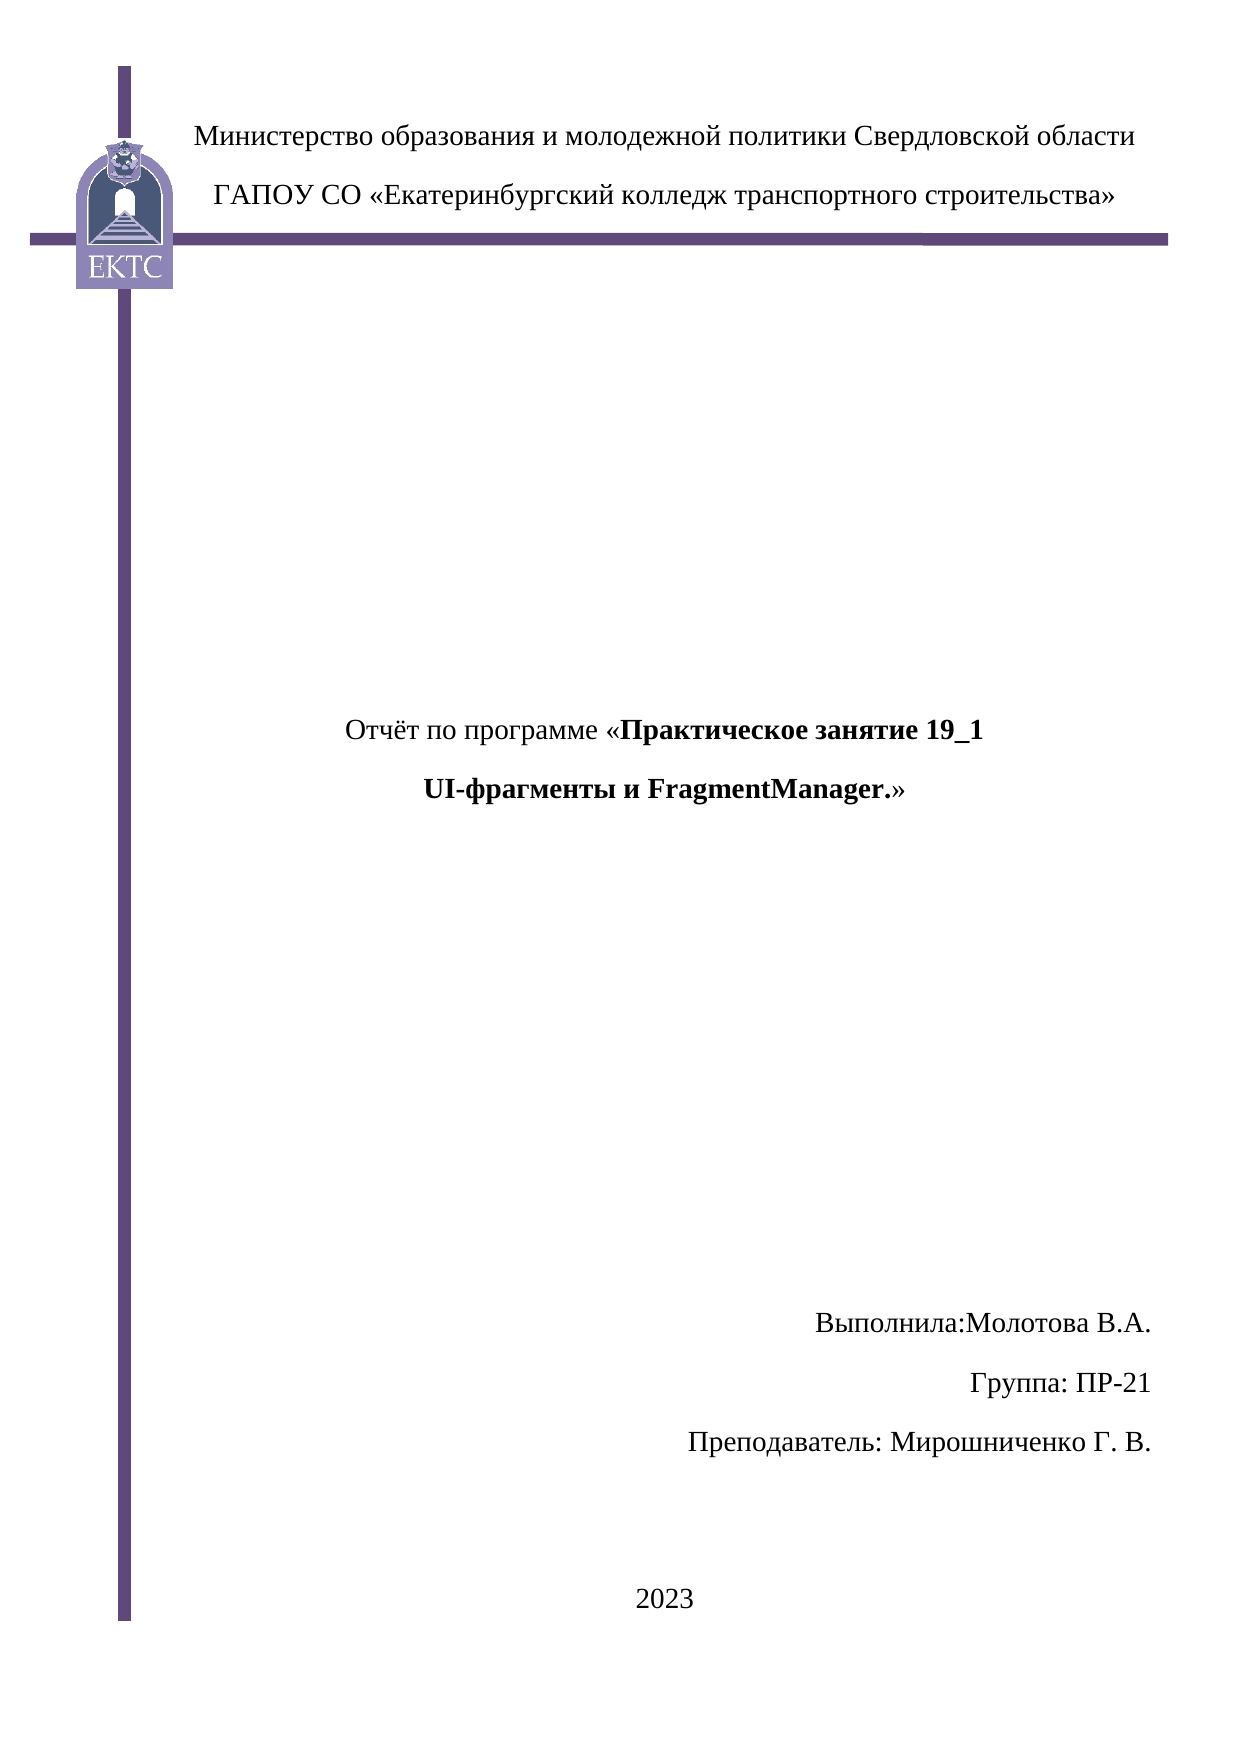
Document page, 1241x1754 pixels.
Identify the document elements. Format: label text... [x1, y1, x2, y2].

text Группа: ПР-21 [177, 1365, 1152, 1398]
text UI-фрагменты и FragmentManager.» [177, 771, 1152, 805]
picture [76, 138, 173, 289]
text Отчёт по программе «Практическое занятие 19_1 [177, 712, 1152, 745]
text ГАПОУ СО «Екатеринбургский колледж транспортного строительства» [177, 177, 1152, 211]
text Преподаватель: Мирошниченко Г. В. [177, 1424, 1152, 1458]
text Выполнила:Молотова В.А. [177, 1306, 1152, 1339]
text 2023 [177, 1543, 1152, 1615]
text Министерство образования и молодежной политики Свердловской области [177, 118, 1152, 152]
